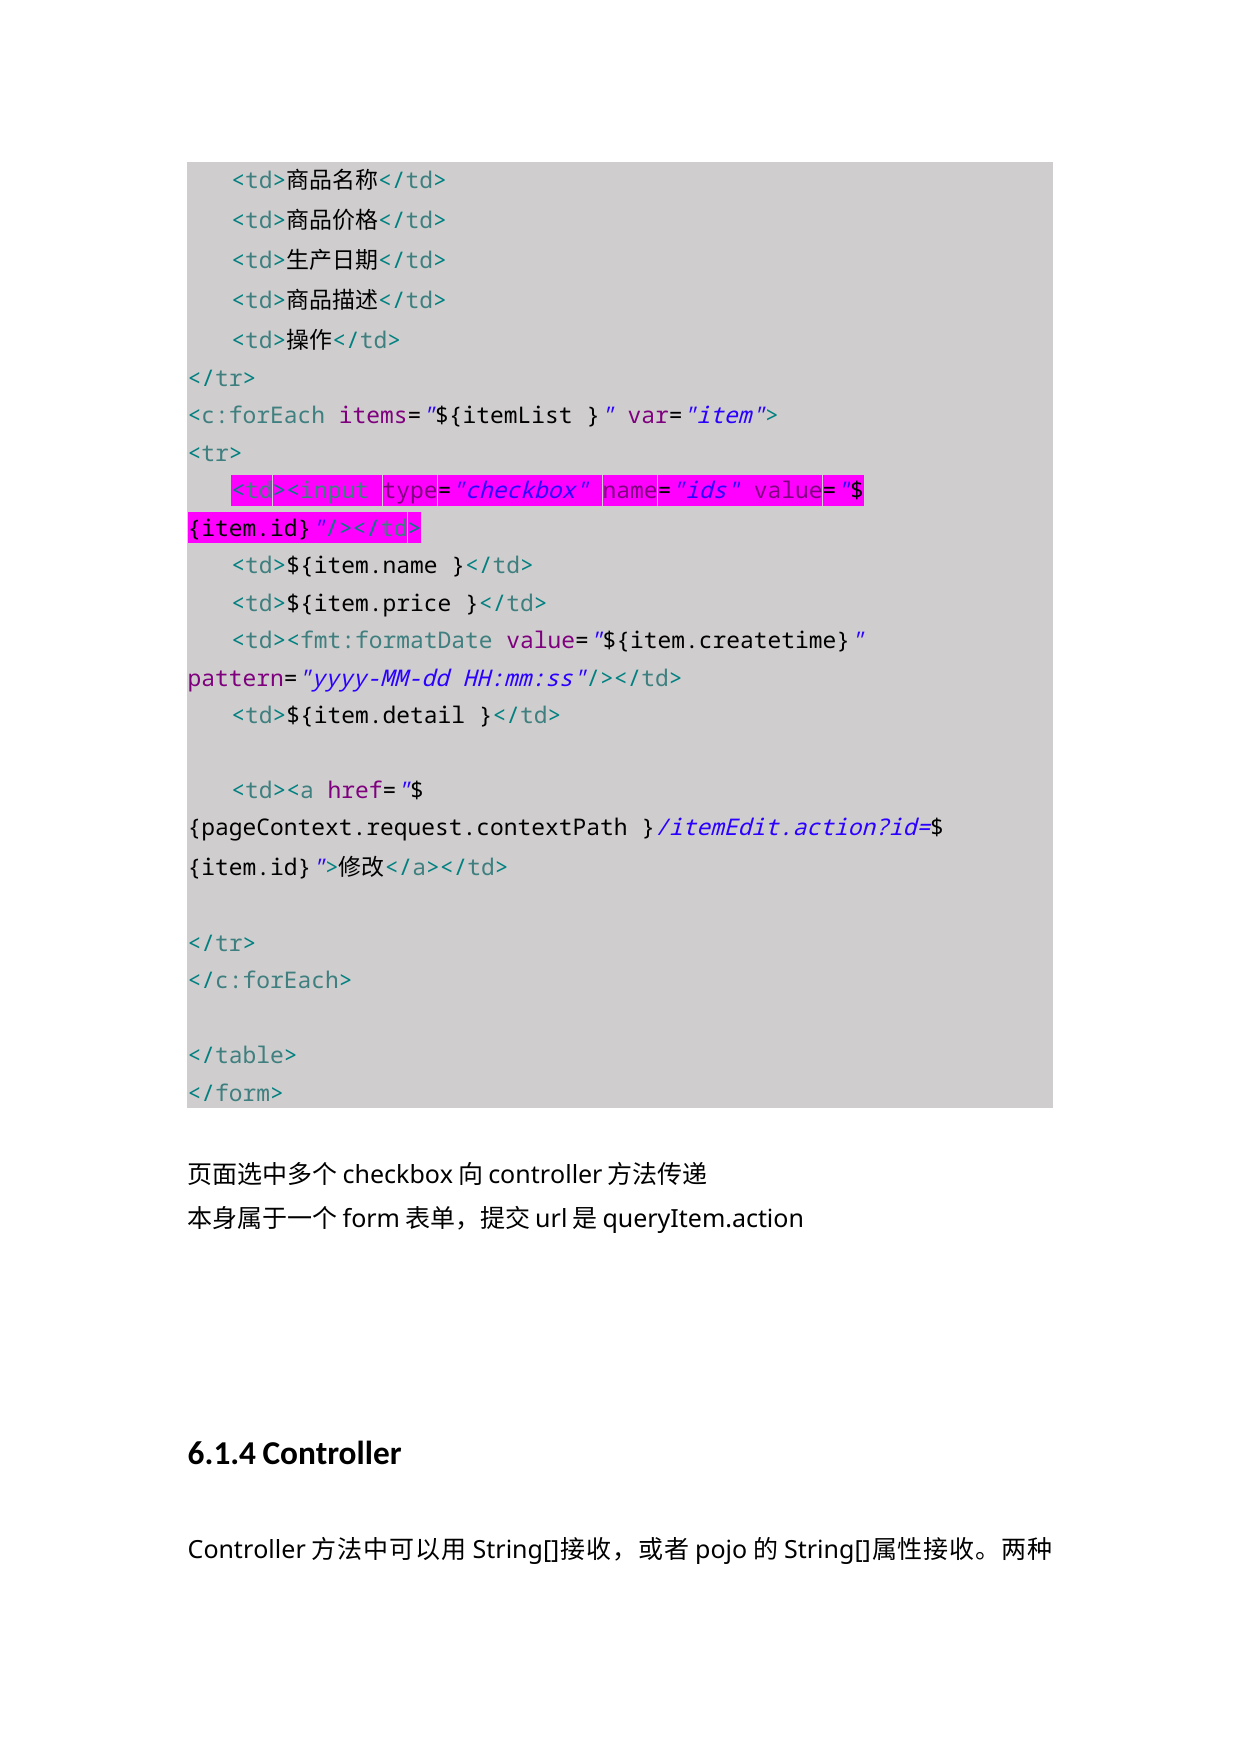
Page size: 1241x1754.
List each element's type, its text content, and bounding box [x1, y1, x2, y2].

text <td>${item.name }</td> [187, 549, 1053, 581]
text <c:forEach items="${itemList }" var="item"> [187, 399, 1053, 431]
text </tr> [187, 927, 1053, 958]
text <td>商品价格</td> [187, 202, 1053, 235]
text <td>操作</td> [187, 322, 1053, 355]
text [187, 1530, 1053, 1566]
text </tr> [187, 362, 1053, 393]
text </form> [187, 1077, 1053, 1108]
text <td><input type="checkbox" name="ids" value="${item.id}"/></td> [187, 474, 1053, 543]
text 页面选中多个checkbox向controller方法传递 [187, 1155, 1053, 1191]
text <td>商品名称</td> [187, 162, 1053, 195]
text <td>生产日期</td> [187, 242, 1053, 275]
text <tr> [187, 437, 1053, 468]
text <td><fmt:formatDate value="${item.createtime}" pattern="yyyy-MM-dd HH:mm:ss"/></td> [187, 624, 1053, 693]
text </table> [187, 1039, 1053, 1070]
text <td>${item.detail }</td> [187, 699, 1053, 731]
subtitle Controller [187, 1432, 1053, 1473]
text 本身属于一个form表单，提交url是queryItem.action [187, 1198, 1053, 1234]
text </c:forEach> [187, 964, 1053, 995]
text <td><a href="${pageContext.request.contextPath }/itemEdit.action?id=${item.id}">修改</a></td> [187, 774, 1053, 882]
text <td>${item.price }</td> [187, 587, 1053, 618]
text <td>商品描述</td> [187, 282, 1053, 315]
